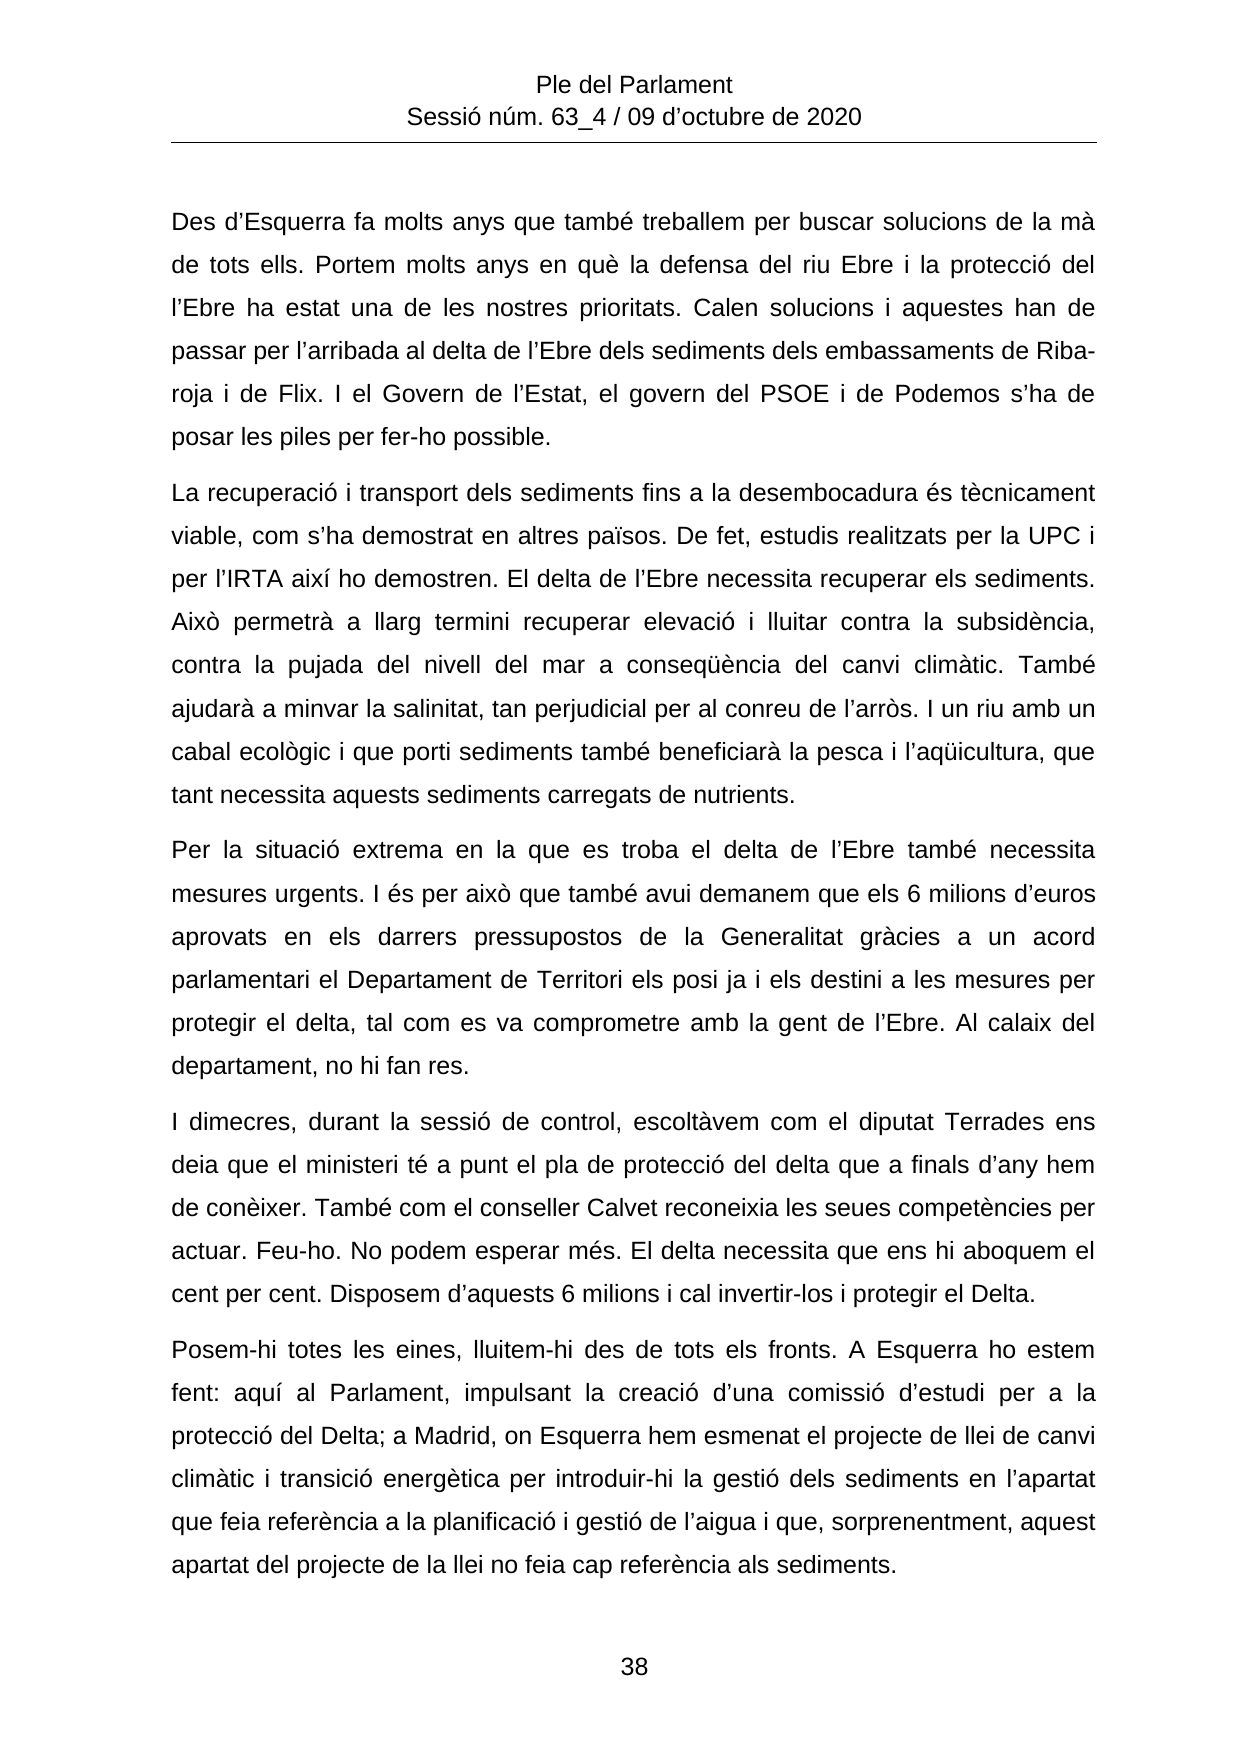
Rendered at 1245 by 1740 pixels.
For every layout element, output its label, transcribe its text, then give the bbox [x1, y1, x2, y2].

text Posem-hi totes les eines, lluitem-hi des de tots els fronts. A Esquerra ho estem fent: aquí al Parlament, impulsant la creació d’una comissió d’estudi per a la protecció del Delta; a Madrid, on Esquerra hem esmenat el projecte de llei de canvi climàtic i transició energètica per introduir-hi la gestió dels sediments en l’apartat que feia referència a la planificació i gestió de l’aigua i que, sorprenentment, aquest apartat del projecte de la llei no feia cap referència als sediments. [171, 1335, 1097, 1579]
text I dimecres, durant la sessió de control, escoltàvem com el diputat Terrades ens deia que el ministeri té a punt el pla de protecció del delta que a finals d’any hem de conèixer. També com el conseller Calvet reconeixia les seues competències per actuar. Feu-ho. No podem esperar més. El delta necessita que ens hi aboquem el cent per cent. Disposem d’aquests 6 milions i cal invertir-los i protegir el Delta. [171, 1107, 1097, 1308]
text La recuperació i transport dels sediments fins a la desembocadura és tècnicament viable, com s’ha demostrat en altres països. De fet, estudis realitzats per la UPC i per l’IRTA així ho demostren. El delta de l’Ebre necessita recuperar els sediments. Això permetrà a llarg termini recuperar elevació i lluitar contra la subsidència, contra la pujada del nivell del mar a conseqüència del canvi climàtic. També ajudarà a minvar la salinitat, tan perjudicial per al conreu de l’arròs. I un riu amb un cabal ecològic i que porti sediments també beneficiarà la pesca i l’aqüicultura, que tant necessita aquests sediments carregats de nutrients. [171, 478, 1097, 809]
text Per la situació extrema en la que es troba el delta de l’Ebre també necessita mesures urgents. I és per això que també avui demanem que els 6 milions d’euros aprovats en els darrers pressupostos de la Generalitat gràcies a un acord parlamentari el Departament de Territori els posi ja i els destini a les mesures per protegir el delta, tal com es va comprometre amb la gent de l’Ebre. Al calaix del departament, no hi fan res. [171, 836, 1097, 1080]
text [171, 207, 1097, 451]
